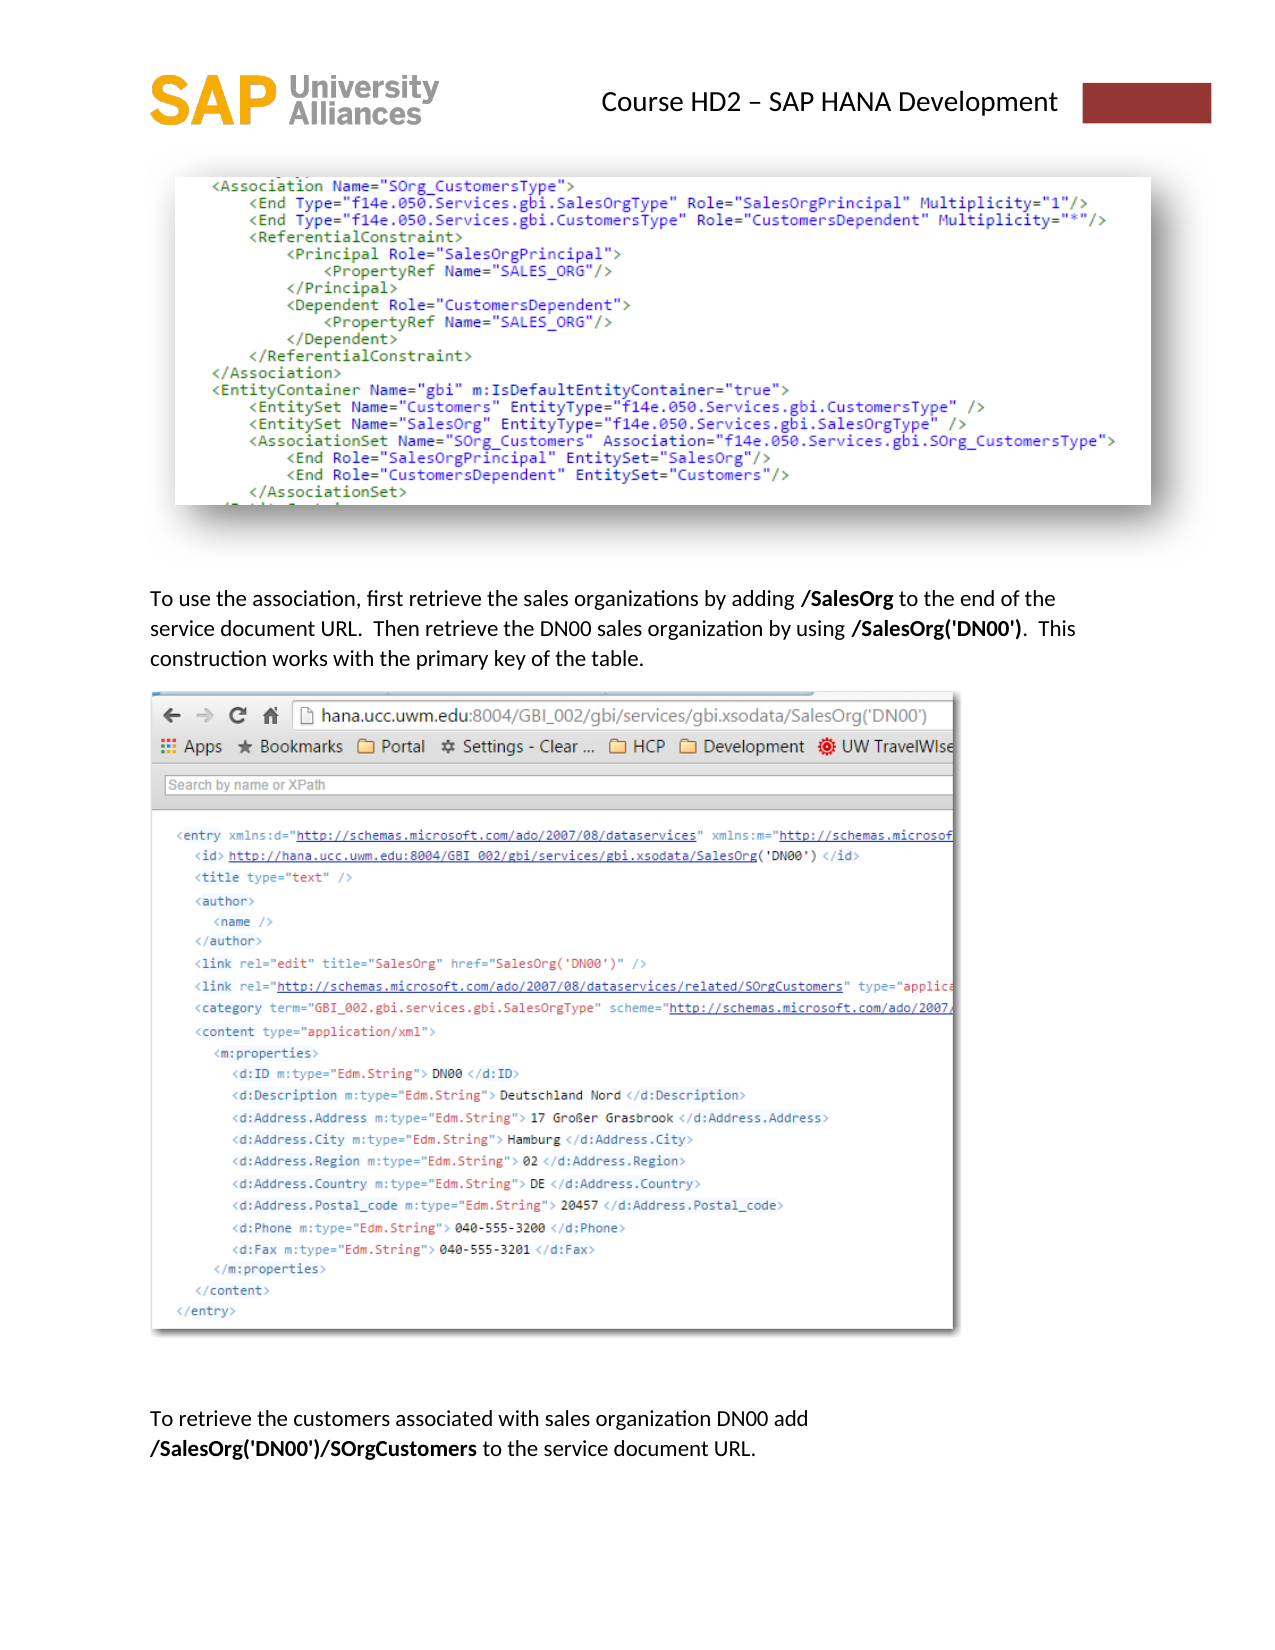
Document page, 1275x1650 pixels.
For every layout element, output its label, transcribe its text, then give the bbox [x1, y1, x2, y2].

picture [150, 691, 962, 1338]
picture [175, 177, 1151, 505]
picture [150, 75, 440, 125]
text To retrieve the customers associated with sales organization DN00 add /SalesOrg('DN00')/SOrgCustomers to the service document URL. [150, 1404, 1125, 1462]
text To use the association, first retrieve the sales organizations by adding /SalesOrg to the end of the service document URL. Then retrieve the DN00 sales organization by using /SalesOrg('DN00'). This construction works with the primary key of the table. [150, 584, 1125, 672]
